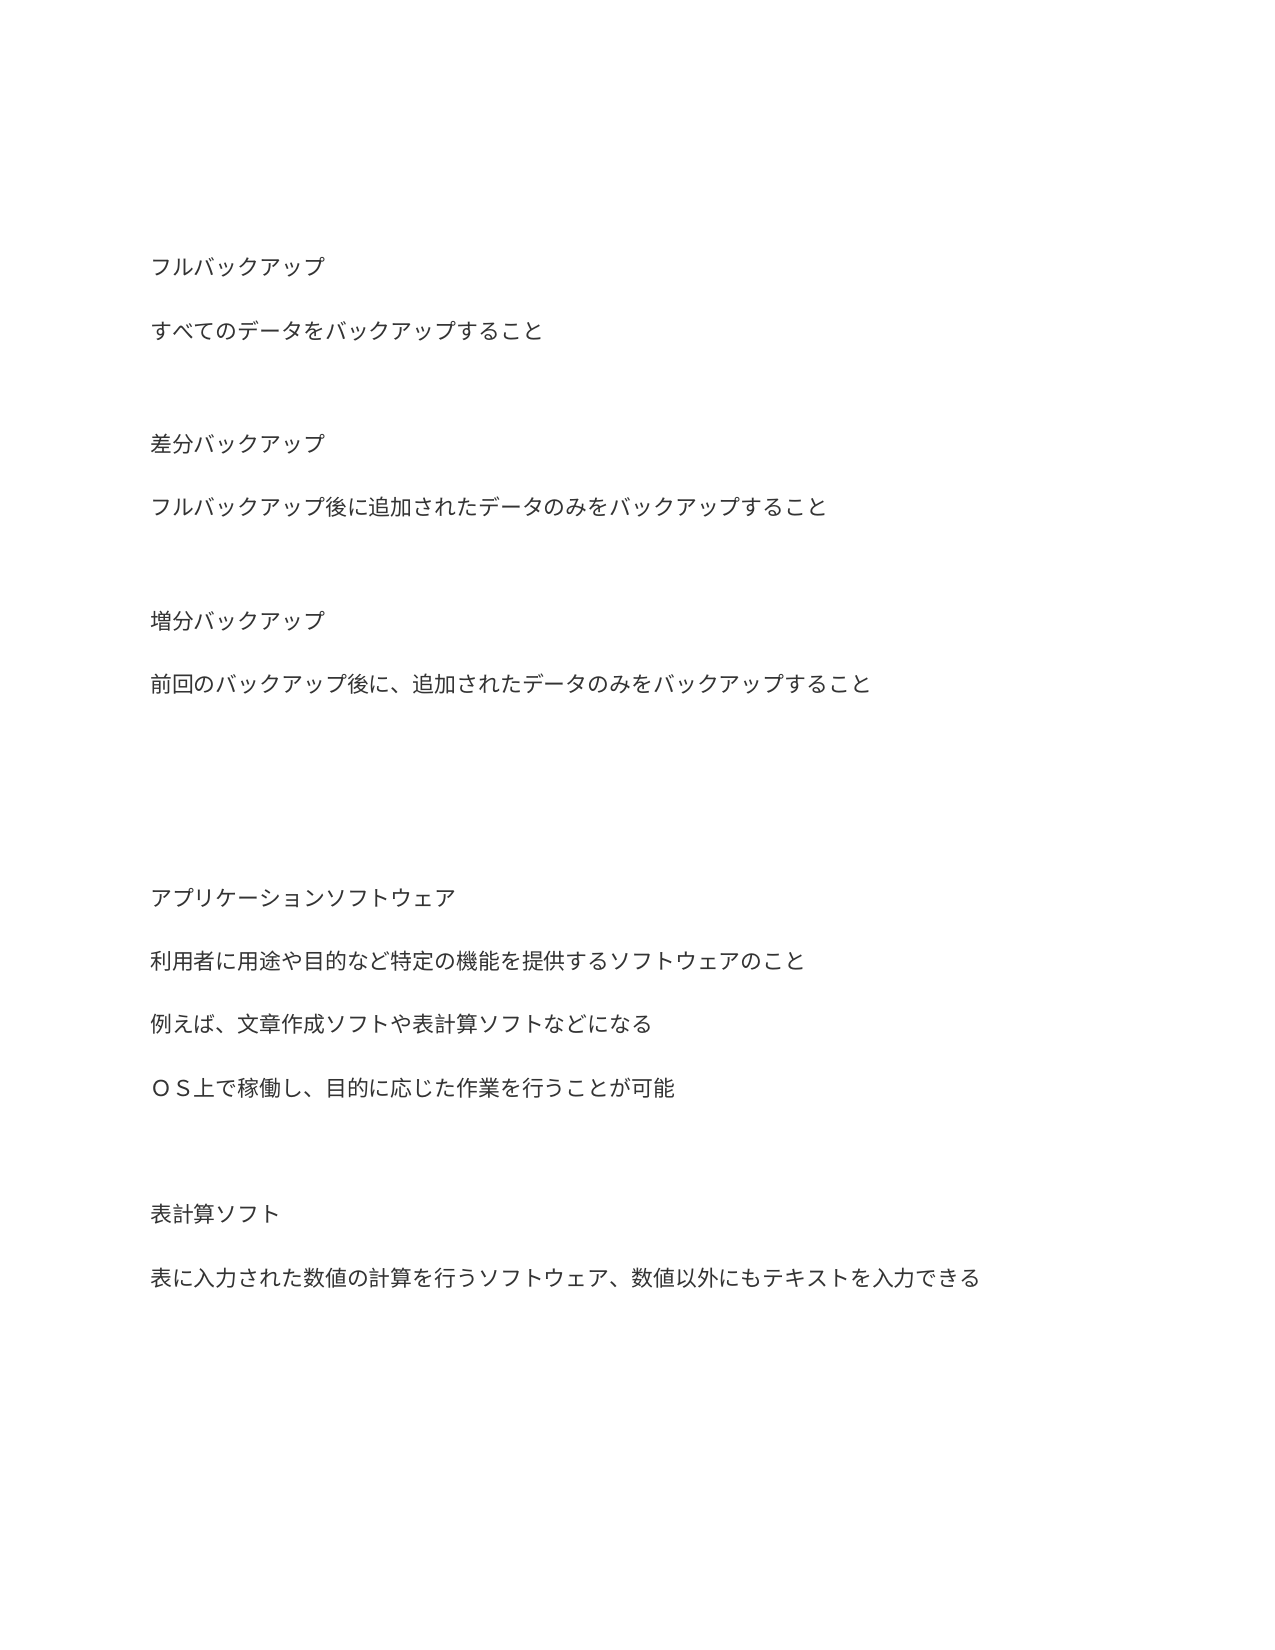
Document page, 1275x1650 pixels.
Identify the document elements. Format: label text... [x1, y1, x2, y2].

text フルバックアップ すべてのデータをバックアップすること [150, 250, 1125, 345]
text 差分バックアップ フルバックアップ後に追加されたデータのみをバックアップすること [150, 427, 1125, 522]
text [150, 881, 1125, 1292]
text 増分バックアップ 前回のバックアップ後に、追加されたデータのみをバックアップすること [150, 604, 1125, 699]
